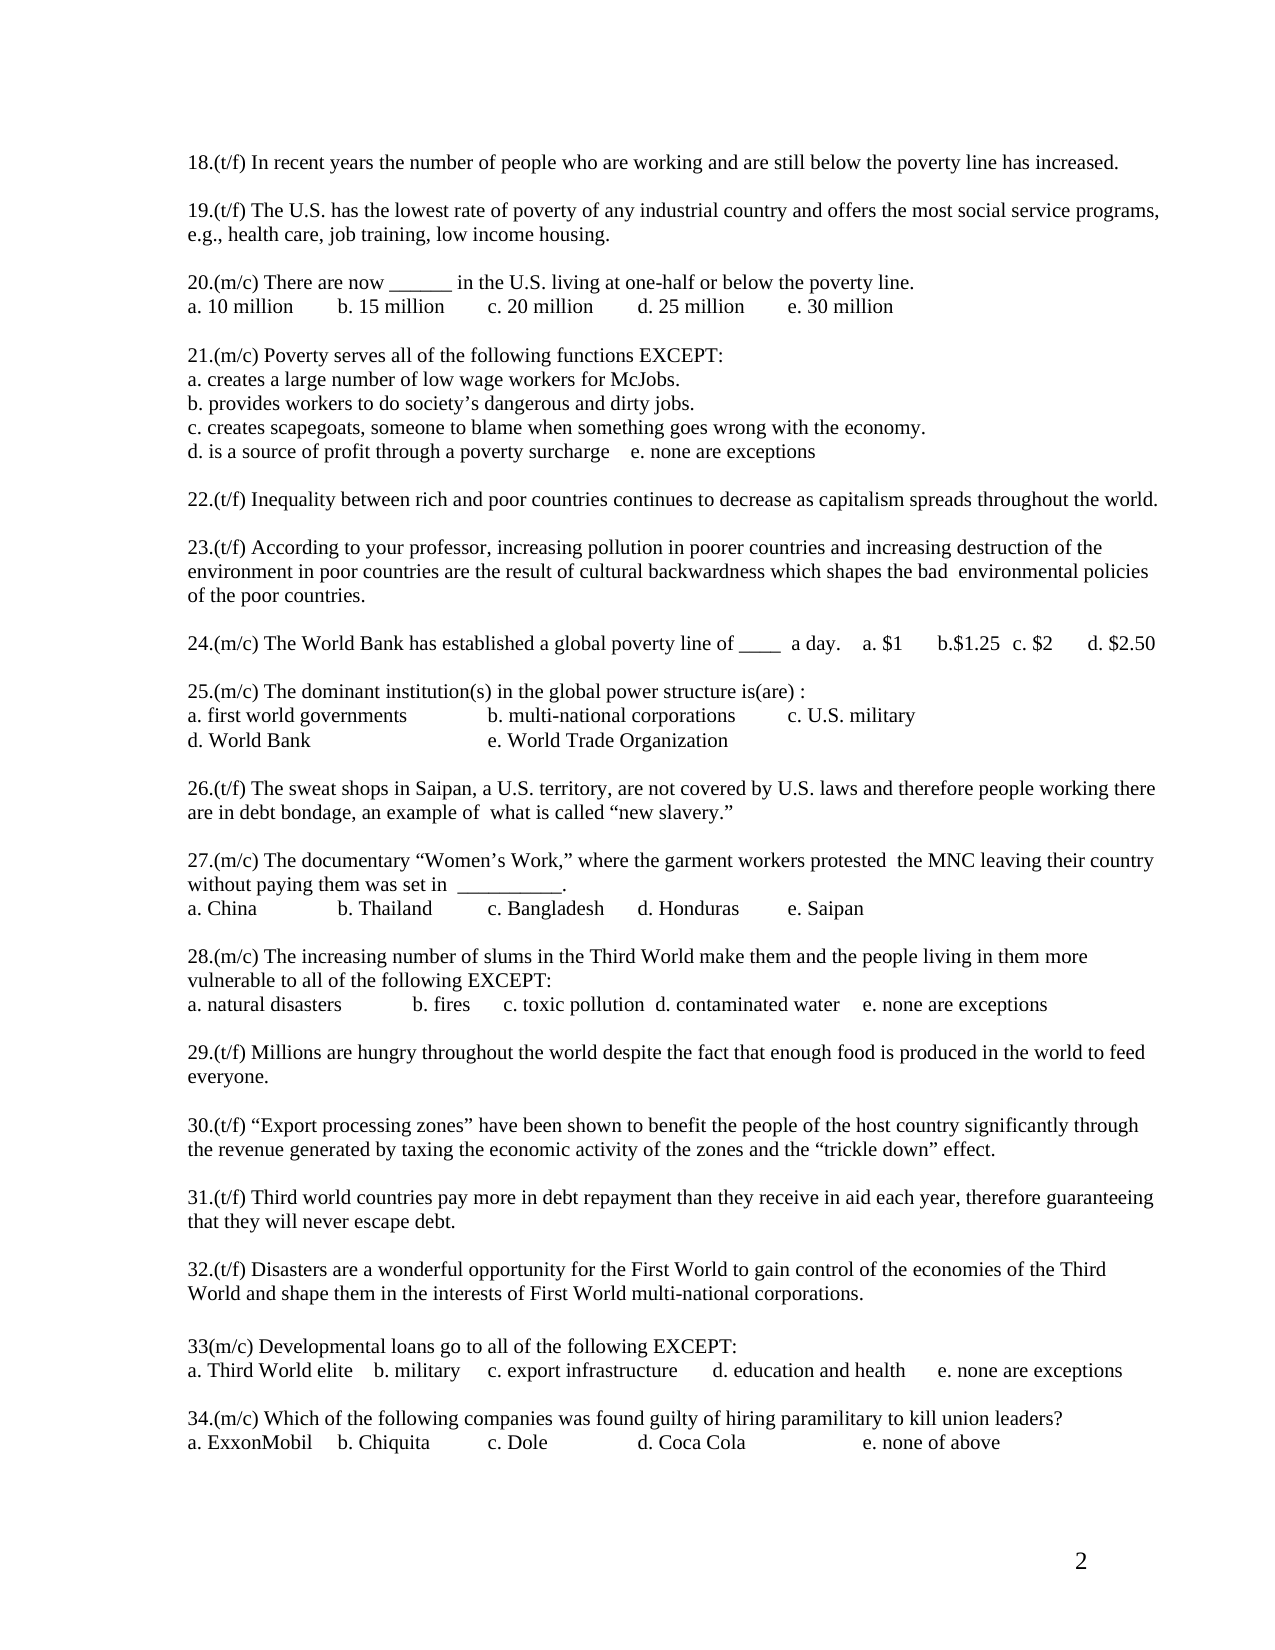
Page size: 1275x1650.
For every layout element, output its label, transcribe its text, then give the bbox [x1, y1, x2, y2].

text a. ExxonMobil b. Chiquita c. Dole d. Coca Cola e. none of above [187, 1430, 1162, 1454]
text 24.(m/c) The World Bank has established a global poverty line of ____ a day. a. $1 b.$1.25 c. $2 d. $2.50 [187, 631, 1162, 655]
text 32.(t/f) Disasters are a wonderful opportunity for the First World to gain control of the economies of the Third World and shape them in the interests of multi-national corporations. [187, 1257, 1162, 1305]
text 21.(m/c) Poverty serves all of the following functions EXCEPT: [187, 342, 1162, 367]
text a. elite b. military c. export infrastructure d. education and health e. none are exceptions [187, 1358, 1162, 1382]
text 23.(t/f) According to your professor, increasing pollution in poorer countries and increasing destruction of the environment in poor countries are the result of cultural backwardness which shapes the bad environmental policies of the poor countries. [187, 535, 1162, 607]
text 19.(t/f) The U.S. has the lowest rate of poverty of any industrial country and offers the most social service programs, e.g., health care, job training, low income housing. [187, 198, 1162, 246]
text 34.(m/c) Which of the following companies was found guilty of hiring paramilitary to kill union leaders? [187, 1406, 1162, 1430]
text b. provides workers to do society’s dangerous and dirty jobs. [187, 391, 1162, 415]
text a. b. c. d. e. [187, 896, 1162, 920]
text 18.(t/f) In recent years the number of people who are working and are still below the poverty line has increased. [187, 150, 1162, 174]
text d. World Bank e. World Trade Organization [187, 727, 1162, 752]
text 28.(m/c) The increasing number of slums in the Third World make them and the people living in them more vulnerable to all of the following EXCEPT: [187, 944, 1162, 992]
text 30.(t/f) “Export processing zones” have been shown to benefit the people of the host country significantly through the revenue generated by taxing the economic activity of the zones and the “trickle down” effect. [187, 1112, 1162, 1161]
text 25.(m/c) The dominant institution(s) in the global power structure is(are) : [187, 679, 1162, 703]
text 26.(t/f) The sweat shops in Saipan, a territory, are not covered by laws and therefore people working there are in debt bondage, an example of what is called “new slavery.” [187, 776, 1162, 824]
text 31.(t/f) Third world countries pay more in debt repayment than they receive in aid each year, therefore guaranteeing that they will never escape debt. [187, 1185, 1162, 1233]
text 33(m/c) Developmental loans go to all of the following EXCEPT: [187, 1334, 1162, 1358]
text 27.(m/c) The documentary “Women’s Work,” where the garment workers protested the MNC leaving their country without paying them was set in __________. [187, 848, 1162, 896]
text 22.(t/f) Inequality between rich and poor countries continues to decrease as capitalism spreads throughout the world. [187, 487, 1162, 511]
text 29.(t/f) Millions are hungry throughout the world despite the fact that enough food is produced in the world to feed everyone. [187, 1040, 1162, 1088]
text 20.(m/c) There are now ______ in the living at one-half or below the poverty line. [187, 270, 1162, 294]
text c. creates scapegoats, someone to blame when something goes wrong with the economy. [187, 415, 1162, 439]
text a. creates a large number of low wage workers for McJobs. [187, 367, 1162, 391]
text d. is a source of profit through a poverty surcharge e. none are exceptions [187, 439, 1162, 463]
text a. first world governments b. multi-national corporations c. military [187, 703, 1162, 727]
text a. natural disasters b. fires c. toxic pollution d. contaminated water e. none are exceptions [187, 992, 1162, 1016]
text a. 10 million b. 15 million c. 20 million d. 25 million e. 30 million [187, 294, 1162, 318]
